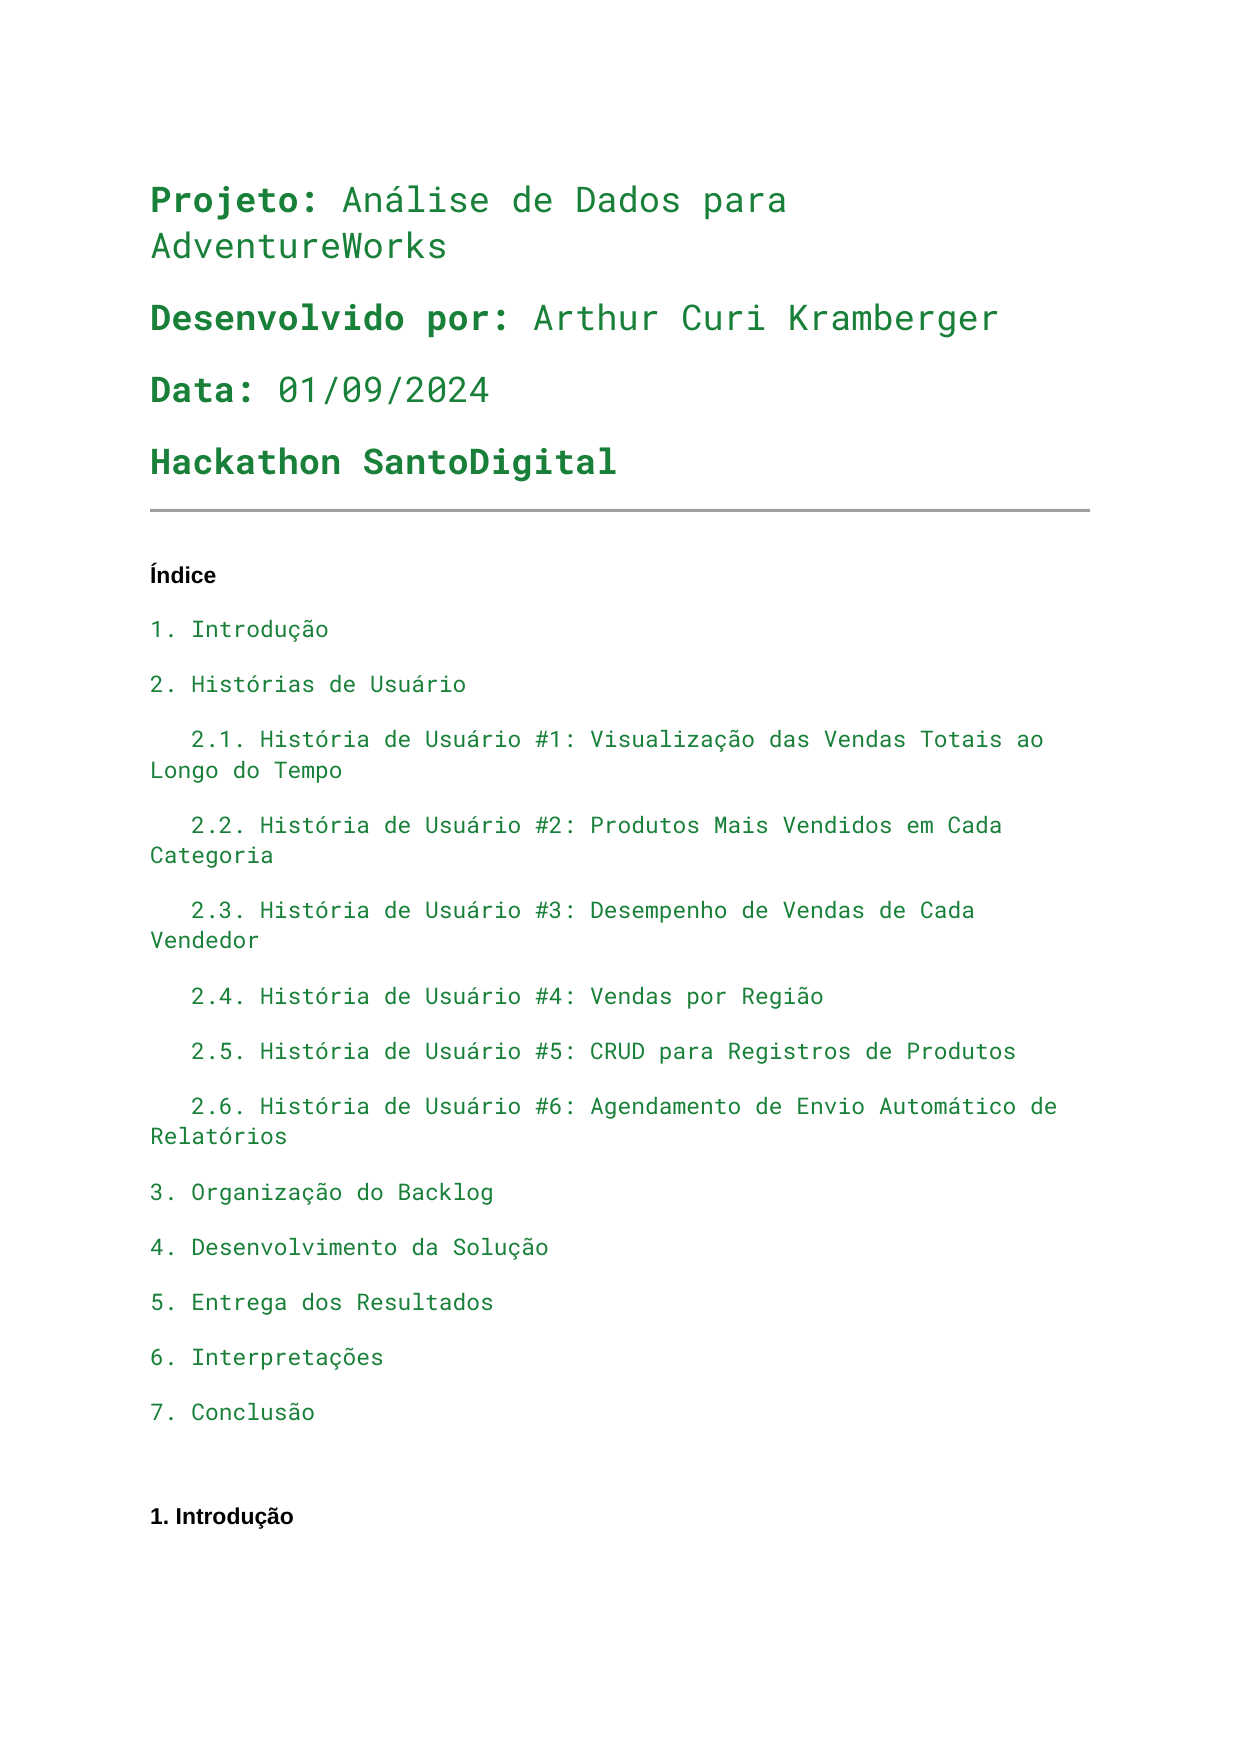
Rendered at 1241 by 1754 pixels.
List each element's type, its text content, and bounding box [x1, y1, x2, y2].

text Projeto: Análise de Dados para AdventureWorks [150, 175, 1090, 268]
text 2.4. História de Usuário #4: Vendas por Região [150, 980, 1090, 1010]
text 7. Conclusão [150, 1397, 1090, 1427]
text Índice [150, 562, 1090, 588]
text 2.6. História de Usuário #6: Agendamento de Envio Automático de Relatórios [150, 1091, 1090, 1151]
text Desenvolvido por: Arthur Curi Kramberger [150, 293, 1090, 340]
text 3. Organização do Backlog [150, 1176, 1090, 1206]
text 5. Entrega dos Resultados [150, 1286, 1090, 1317]
text 2.5. História de Usuário #5: CRUD para Registros de Produtos [150, 1035, 1090, 1066]
text Hackathon SantoDigital [150, 437, 1090, 484]
text Data: 01/09/2024 [150, 365, 1090, 412]
text 2.3. História de Usuário #3: Desempenho de Vendas de Cada Vendedor [150, 895, 1090, 955]
text 1. Introdução [150, 613, 1090, 644]
text 2. Histórias de Usuário [150, 669, 1090, 699]
text 6. Interpretações [150, 1342, 1090, 1372]
text 2.1. História de Usuário #1: Visualização das Vendas Totais ao Longo do Tempo [150, 724, 1090, 784]
text 1. Introdução [150, 1503, 1090, 1530]
text 4. Desenvolvimento da Solução [150, 1231, 1090, 1261]
text 2.2. História de Usuário #2: Produtos Mais Vendidos em Cada Categoria [150, 809, 1090, 870]
